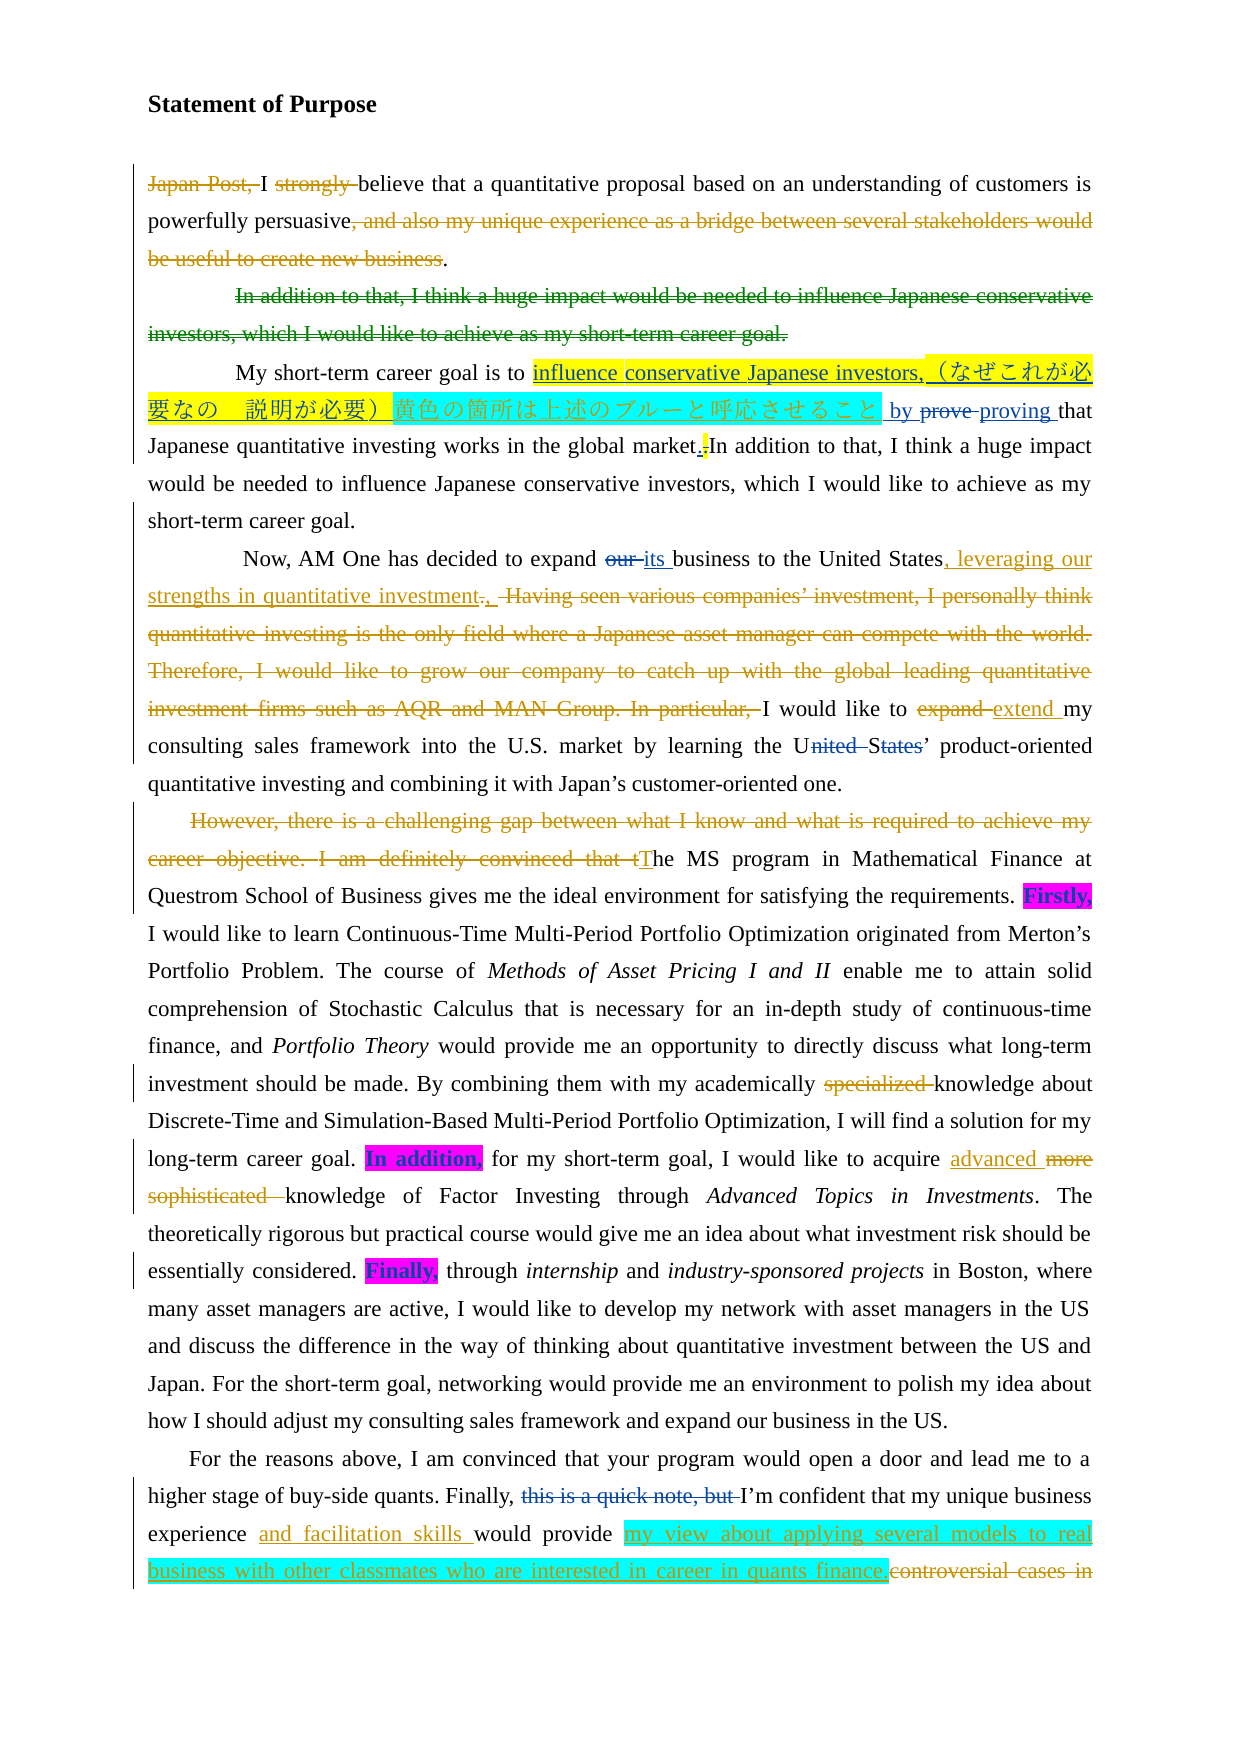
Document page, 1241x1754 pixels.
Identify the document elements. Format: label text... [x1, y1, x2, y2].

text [148, 164, 1092, 277]
text he MS program in Mathematical Finance at Questrom School of Business gives me the ideal environment for satisfying the requirements. Firstly, I would like to learn Continuous-Time Multi-Period Portfolio Optimization originated from Merton’s Portfolio Problem. The course of Methods of Asset Pricing I and II enable me to attain solid comprehension of Stochastic Calculus that is necessary for an in-depth study of continuous-time finance, and Portfolio Theory would provide me an opportunity to directly discuss what long-term investment should be made. By combining them with my academically knowledge about Discrete-Time and Simulation-Based Multi-Period Portfolio Optimization, I will find a solution for my long-term career goal. In addition, for my short-term goal, I would like to acquire knowledge of Factor Investing through Advanced Topics in Investments. The theoretically rigorous but practical course would give me an idea about what investment risk should be essentially considered. Finally, through internship and industry-sponsored projects in Boston, where many asset managers are active, I would like to develop my network with asset managers in the US and discuss the difference in the way of thinking about quantitative investment between the US and Japan. For the short-term goal, networking would provide me an environment to polish my idea about how I should adjust my consulting sales framework and expand our business in the US. [148, 802, 1092, 1439]
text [148, 1573, 1092, 1589]
text Now, AM One has decided to expand business to the United StatesI would like to my consulting sales framework into the U.S. market by learning the US’ product-oriented quantitative investing and combining it with Japan’s customer-oriented one. [148, 673, 1092, 802]
text Now, AM One has decided to expand business to the United StatesI would like to my consulting sales framework into the U.S. market by learning the US’ product-oriented quantitative investing and combining it with Japan’s customer-oriented one. [148, 539, 1092, 634]
text Now, AM One has decided to expand business to the United StatesI would like to my consulting sales framework into the U.S. market by learning the US’ product-oriented quantitative investing and combining it with Japan’s customer-oriented one. [148, 636, 1092, 672]
text My short-term career goal is to that Japanese quantitative investing works in the global market [148, 352, 1092, 539]
